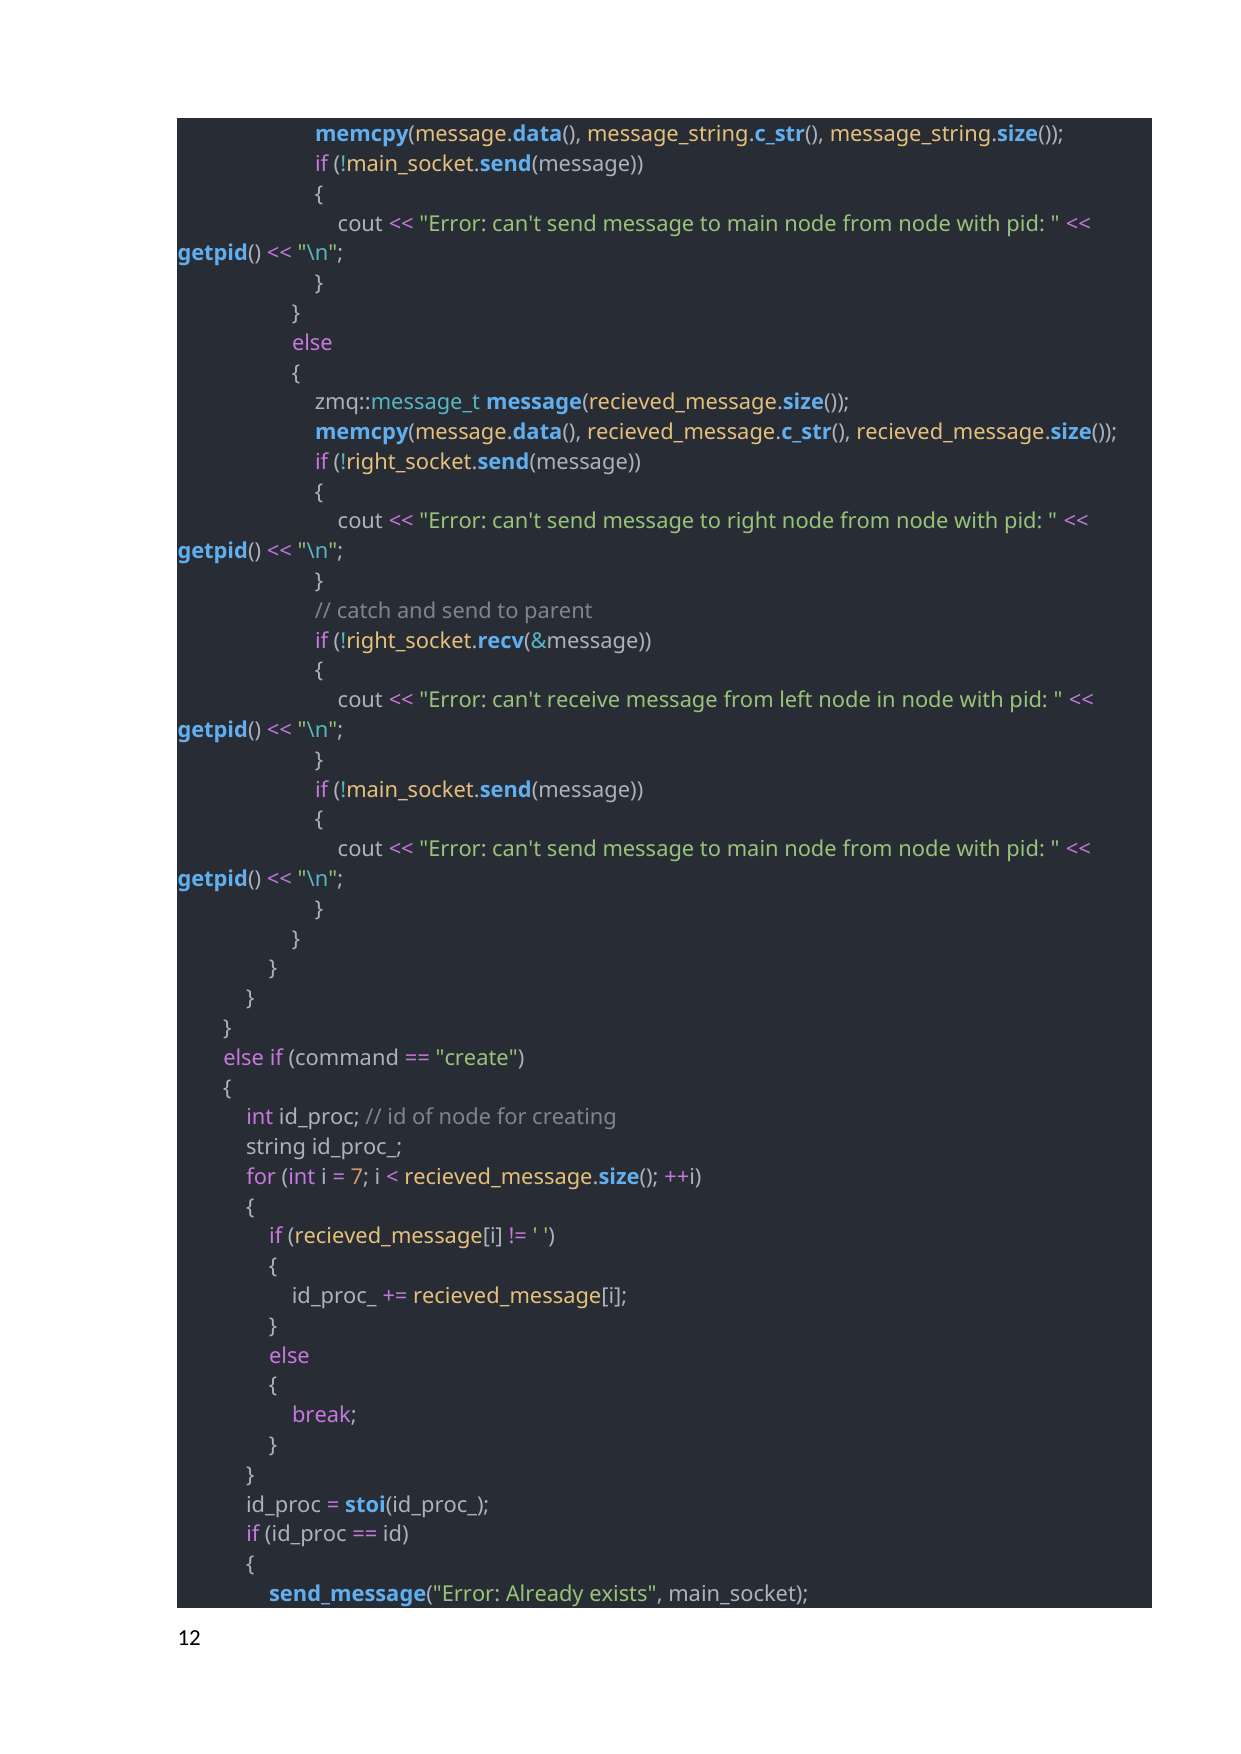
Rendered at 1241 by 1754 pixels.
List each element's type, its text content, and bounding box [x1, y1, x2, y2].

text } [177, 1012, 1152, 1042]
text { [177, 1548, 1152, 1578]
text { [177, 178, 1152, 207]
text else [177, 1339, 1152, 1369]
text } [177, 267, 1152, 297]
text } [177, 744, 1152, 773]
text zmq::message_t message(recieved_message.size()); [177, 386, 1152, 416]
text send_message("Error: Already exists", main_socket); [177, 1578, 1152, 1608]
text { [177, 1191, 1152, 1220]
text else [177, 327, 1152, 356]
text // catch and send to parent [177, 595, 1152, 624]
text } [177, 952, 1152, 982]
text } [177, 1429, 1152, 1459]
text if (id_proc == id) [177, 1518, 1152, 1548]
text else if (command == "create") [177, 1042, 1152, 1071]
text { [177, 1369, 1152, 1399]
text } [177, 565, 1152, 595]
text } [177, 922, 1152, 952]
text { [177, 476, 1152, 505]
text if (!main_socket.send(message)) [177, 148, 1152, 178]
text if (recieved_message[i] != ' ') [177, 1220, 1152, 1250]
text if (!main_socket.send(message)) [177, 773, 1152, 803]
text memcpy(message.data(), message_string.c_str(), message_string.size()); [177, 118, 1152, 148]
text if (!right_socket.recv(&message)) [177, 624, 1152, 654]
text cout << "Error: can't send message to main node from node with pid: " << getpid() << "\n"; [177, 833, 1152, 893]
text { [177, 803, 1152, 833]
text id_proc_ += recieved_message[i]; [177, 1280, 1152, 1310]
text if (!right_socket.send(message)) [177, 446, 1152, 476]
text cout << "Error: can't send message to right node from node with pid: " << getpid() << "\n"; [177, 505, 1152, 565]
text memcpy(message.data(), recieved_message.c_str(), recieved_message.size()); [177, 416, 1152, 446]
text break; [177, 1399, 1152, 1429]
text int id_proc; // id of node for creating [177, 1101, 1152, 1131]
text } [177, 1310, 1152, 1339]
text { [177, 356, 1152, 386]
text } [177, 893, 1152, 922]
text cout << "Error: can't receive message from left node in node with pid: " << getpid() << "\n"; [177, 684, 1152, 744]
text for (int i = 7; i < recieved_message.size(); ++i) [177, 1161, 1152, 1191]
text { [177, 654, 1152, 684]
text { [177, 1071, 1152, 1101]
text id_proc = stoi(id_proc_); [177, 1488, 1152, 1518]
text } [177, 1459, 1152, 1488]
text } [177, 982, 1152, 1012]
text } [177, 297, 1152, 327]
text cout << "Error: can't send message to main node from node with pid: " << getpid() << "\n"; [177, 207, 1152, 267]
text string id_proc_; [177, 1131, 1152, 1161]
text { [177, 1250, 1152, 1280]
